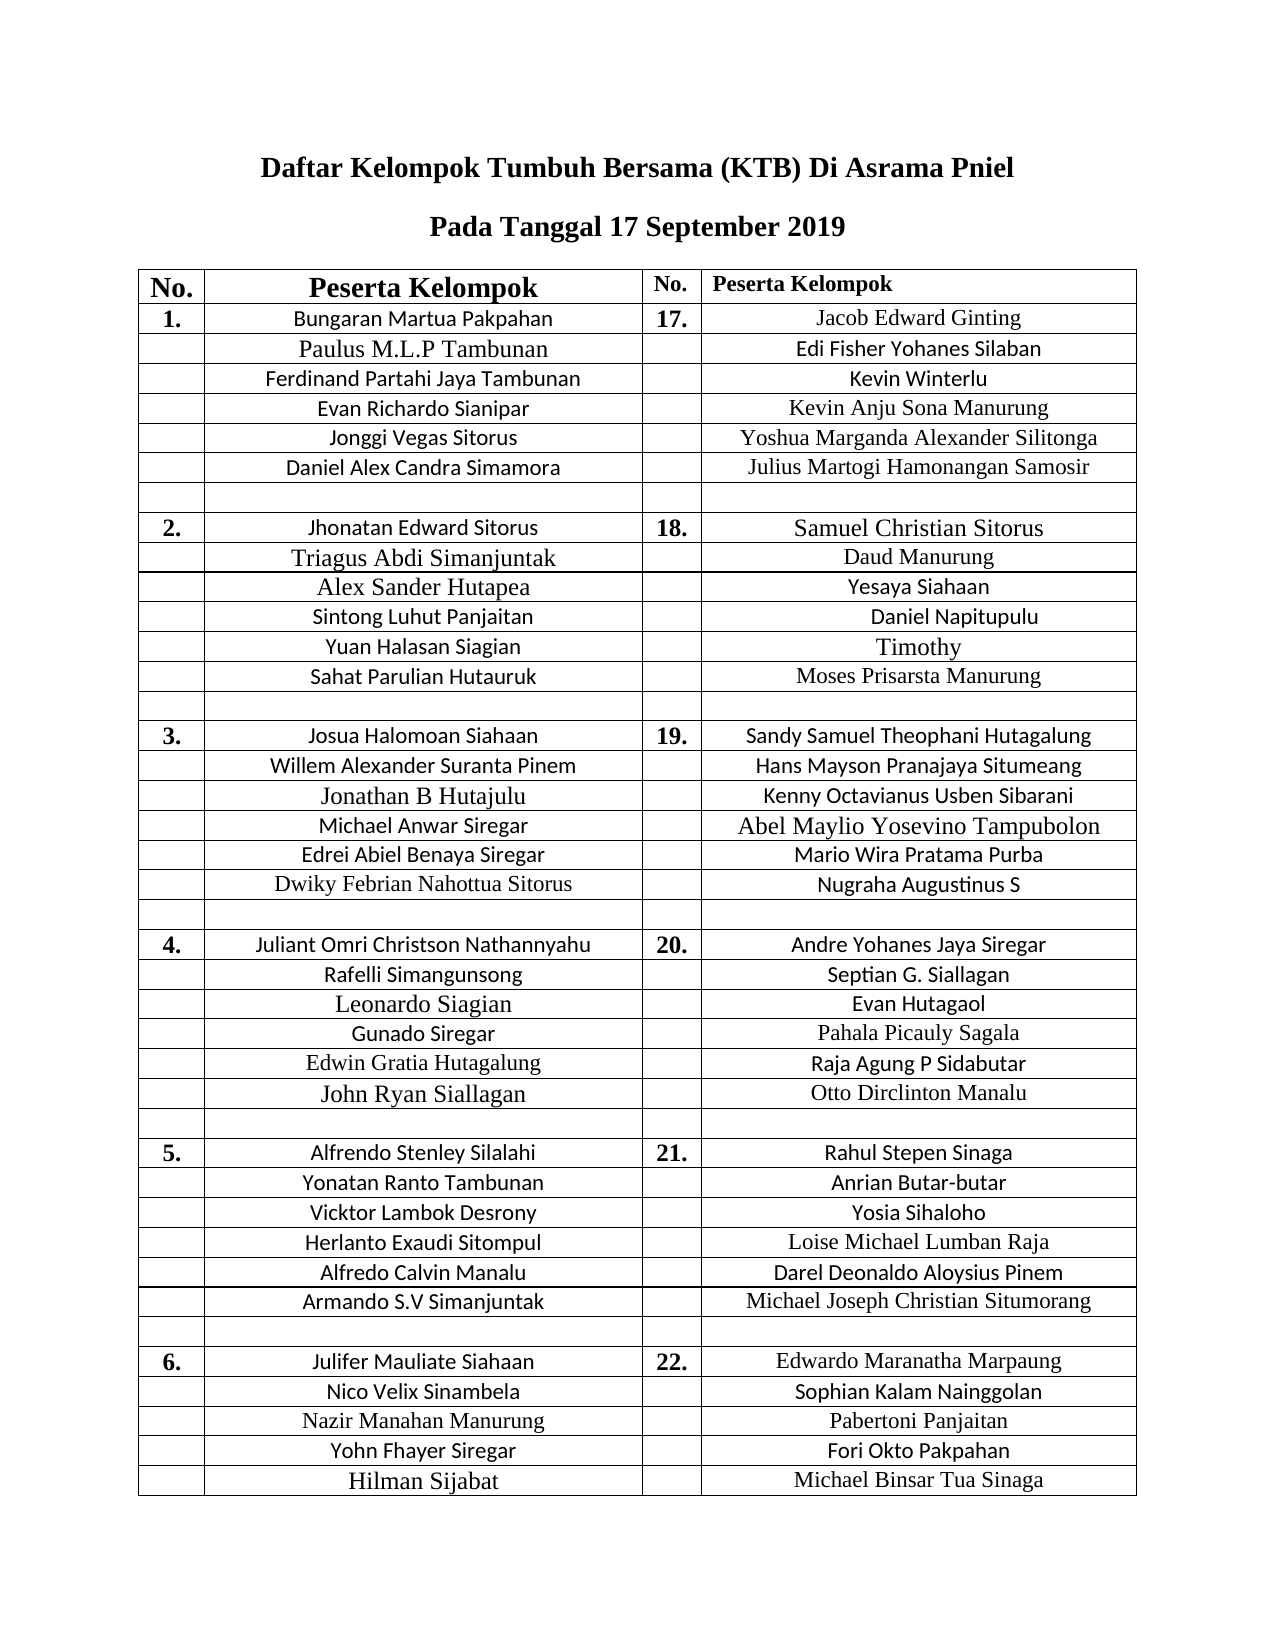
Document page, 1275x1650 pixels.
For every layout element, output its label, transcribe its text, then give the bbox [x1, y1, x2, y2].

table_cell [643, 662, 701, 691]
table_header No. [139, 270, 204, 303]
table_cell [643, 692, 701, 720]
table_cell [139, 1168, 204, 1197]
table_cell [643, 334, 701, 363]
table_cell [643, 573, 701, 601]
table_cell [139, 1436, 204, 1465]
table_cell 3. [139, 721, 204, 750]
table_cell 21. [643, 1139, 701, 1167]
table_cell John Ryan Siallagan [205, 1079, 642, 1108]
table_cell 22. [643, 1347, 701, 1376]
table_cell Abel Maylio Yosevino Tampubolon [702, 811, 1136, 839]
table_cell [702, 1317, 1136, 1346]
table_cell Edi Fisher Yohanes Silaban [702, 334, 1136, 363]
table_cell [139, 334, 204, 363]
table_cell [139, 424, 204, 452]
table_cell [643, 602, 701, 631]
table_cell Rahul Stepen Sinaga [702, 1139, 1136, 1167]
table_cell Pahala Picauly Sagala [702, 1019, 1136, 1048]
table_cell Daud Manurung [702, 543, 1136, 571]
table_cell Vicktor Lambok Desrony [205, 1198, 642, 1227]
table_cell [643, 960, 701, 988]
table_cell Sandy Samuel Theophani Hutagalung [702, 721, 1136, 750]
table_cell [139, 602, 204, 631]
table_cell Dwiky Febrian Nahottua Sitorus [205, 870, 642, 899]
table_cell [702, 1109, 1136, 1137]
table_cell [139, 841, 204, 869]
table_header Peserta Kelompok [205, 270, 642, 303]
table_cell Raja Agung P Sidabutar [702, 1049, 1136, 1078]
table_cell [643, 900, 701, 929]
table_cell [643, 751, 701, 780]
table_cell Nugraha Augustinus S [702, 870, 1136, 899]
table_cell [139, 1288, 204, 1316]
table_cell [702, 900, 1136, 929]
table_header No. [643, 270, 701, 303]
table_cell [643, 781, 701, 810]
table_header Peserta Kelompok [702, 270, 1136, 303]
table_cell Juliant Omri Christson Nathannyahu [205, 930, 642, 959]
table_cell Edrei Abiel Benaya Siregar [205, 841, 642, 869]
table_cell [643, 453, 701, 482]
table_cell [139, 1466, 204, 1495]
table_cell [139, 960, 204, 988]
table_cell [643, 543, 701, 571]
table_cell 6. [139, 1347, 204, 1376]
table_cell [643, 870, 701, 899]
table_cell Darel Deonaldo Aloysius Pinem [702, 1258, 1136, 1286]
table_cell Yuan Halasan Siagian [205, 632, 642, 661]
table_cell Ferdinand Partahi Jaya Tambunan [205, 364, 642, 393]
table_cell [139, 1407, 204, 1435]
table_cell [643, 990, 701, 1018]
table_cell [643, 1079, 701, 1108]
table_cell [139, 1317, 204, 1346]
table_cell Julius Martogi Hamonangan Samosir [702, 453, 1136, 482]
table_cell Kenny Octavianus Usben Sibarani [702, 781, 1136, 810]
table_cell Sophian Kalam Nainggolan [702, 1377, 1136, 1406]
table_cell 1. [139, 304, 204, 333]
table_cell Yesaya Siahaan [702, 573, 1136, 601]
table_cell Jacob Edward Ginting [702, 304, 1136, 333]
table_cell [643, 1049, 701, 1078]
table_cell Sintong Luhut Panjaitan [205, 602, 642, 631]
table_cell [139, 632, 204, 661]
table_cell [205, 1109, 642, 1137]
table_cell Willem Alexander Suranta Pinem [205, 751, 642, 780]
table_cell [139, 573, 204, 601]
table_cell Armando S.V Simanjuntak [205, 1288, 642, 1316]
table_cell [643, 1019, 701, 1048]
table_cell Leonardo Siagian [205, 990, 642, 1018]
table_cell 18. [643, 513, 701, 542]
table_cell Fori Okto Pakpahan [702, 1436, 1136, 1465]
table_cell [643, 364, 701, 393]
table_cell [643, 1258, 701, 1286]
table_cell Alex Sander Hutapea [205, 573, 642, 601]
table_cell Pabertoni Panjaitan [702, 1407, 1136, 1435]
table_cell Bungaran Martua Pakpahan [205, 304, 642, 333]
table_cell [205, 1317, 642, 1346]
table_cell [643, 1288, 701, 1316]
table_cell [205, 483, 642, 512]
table_cell [139, 870, 204, 899]
table_cell Jhonatan Edward Sitorus [205, 513, 642, 542]
table_cell Moses Prisarsta Manurung [702, 662, 1136, 691]
table_cell [139, 453, 204, 482]
table_cell Jonggi Vegas Sitorus [205, 424, 642, 452]
table_cell Triagus Abdi Simanjuntak [205, 543, 642, 571]
table_cell [139, 1258, 204, 1286]
table_cell [139, 1377, 204, 1406]
table_cell Mario Wira Pratama Purba [702, 841, 1136, 869]
table_cell [643, 1407, 701, 1435]
table_cell [139, 662, 204, 691]
table_cell [139, 1019, 204, 1048]
table_cell [139, 543, 204, 571]
table_cell Septian G. Siallagan [702, 960, 1136, 988]
table_cell [139, 990, 204, 1018]
table_cell Edwardo Maranatha Marpaung [702, 1347, 1136, 1376]
table_cell [139, 1109, 204, 1137]
table_cell Yonatan Ranto Tambunan [205, 1168, 642, 1197]
table_cell Samuel Christian Sitorus [702, 513, 1136, 542]
table_cell Daniel Alex Candra Simamora [205, 453, 642, 482]
table_cell [139, 1079, 204, 1108]
table_cell [643, 841, 701, 869]
table_cell Evan Richardo Sianipar [205, 394, 642, 422]
table_cell [643, 394, 701, 422]
table_cell [139, 1198, 204, 1227]
text Daftar Kelompok Tumbuh Bersama (KTB) Di Asrama Pniel [150, 150, 1125, 183]
table_cell Sahat Parulian Hutauruk [205, 662, 642, 691]
table_cell 5. [139, 1139, 204, 1167]
table_cell Gunado Siregar [205, 1019, 642, 1048]
table_cell [643, 1317, 701, 1346]
table_cell Josua Halomoan Siahaan [205, 721, 642, 750]
table_cell [643, 811, 701, 839]
table_cell 17. [643, 304, 701, 333]
table_cell [205, 900, 642, 929]
table_cell Michael Anwar Siregar [205, 811, 642, 839]
table_cell [205, 692, 642, 720]
table_cell [702, 483, 1136, 512]
table_cell [643, 1436, 701, 1465]
table_cell [643, 1377, 701, 1406]
table_cell Yosia Sihaloho [702, 1198, 1136, 1227]
table_cell Yoshua Marganda Alexander Silitonga [702, 424, 1136, 452]
table_cell [643, 1168, 701, 1197]
table_cell [643, 483, 701, 512]
table_cell Rafelli Simangunsong [205, 960, 642, 988]
table_cell Michael Joseph Christian Situmorang [702, 1288, 1136, 1316]
table_cell Kevin Winterlu [702, 364, 1136, 393]
table_cell [643, 424, 701, 452]
table_cell 19. [643, 721, 701, 750]
table_cell [643, 1228, 701, 1257]
table_cell Michael Binsar Tua Sinaga [702, 1466, 1136, 1495]
table_cell [139, 900, 204, 929]
table_cell [139, 394, 204, 422]
table_cell Edwin Gratia Hutagalung [205, 1049, 642, 1078]
table_cell 20. [643, 930, 701, 959]
table_cell Yohn Fhayer Siregar [205, 1436, 642, 1465]
table_cell Jonathan B Hutajulu [205, 781, 642, 810]
table_cell 2. [139, 513, 204, 542]
table_cell Hilman Sijabat [205, 1466, 642, 1495]
table_cell [643, 1109, 701, 1137]
table_cell Alfredo Calvin Manalu [205, 1258, 642, 1286]
table_cell [643, 632, 701, 661]
table_cell Nazir Manahan Manurung [205, 1407, 642, 1435]
table_cell [139, 1049, 204, 1078]
table_cell [139, 751, 204, 780]
table_cell [139, 811, 204, 839]
table_cell Daniel Napitupulu [702, 602, 1136, 631]
table_cell [139, 364, 204, 393]
table_cell Otto Dirclinton Manalu [702, 1079, 1136, 1108]
table_cell [139, 692, 204, 720]
table_cell Hans Mayson Pranajaya Situmeang [702, 751, 1136, 780]
table_cell Evan Hutagaol [702, 990, 1136, 1018]
table_cell 4. [139, 930, 204, 959]
table_cell Nico Velix Sinambela [205, 1377, 642, 1406]
table_cell Kevin Anju Sona Manurung [702, 394, 1136, 422]
table_cell [139, 1228, 204, 1257]
table_cell Timothy [702, 632, 1136, 661]
table_cell [643, 1198, 701, 1227]
table_cell Paulus M.L.P Tambunan [205, 334, 642, 363]
text Pada Tanggal 17 September 2019 [150, 209, 1125, 243]
table_cell Alfrendo Stenley Silalahi [205, 1139, 642, 1167]
table_cell Anrian Butar-butar [702, 1168, 1136, 1197]
table_cell Andre Yohanes Jaya Siregar [702, 930, 1136, 959]
table_cell [702, 692, 1136, 720]
table_cell [139, 483, 204, 512]
table_cell Herlanto Exaudi Sitompul [205, 1228, 642, 1257]
table_cell [643, 1466, 701, 1495]
table_cell Loise Michael Lumban Raja [702, 1228, 1136, 1257]
table_cell Julifer Mauliate Siahaan [205, 1347, 642, 1376]
table_cell [139, 781, 204, 810]
